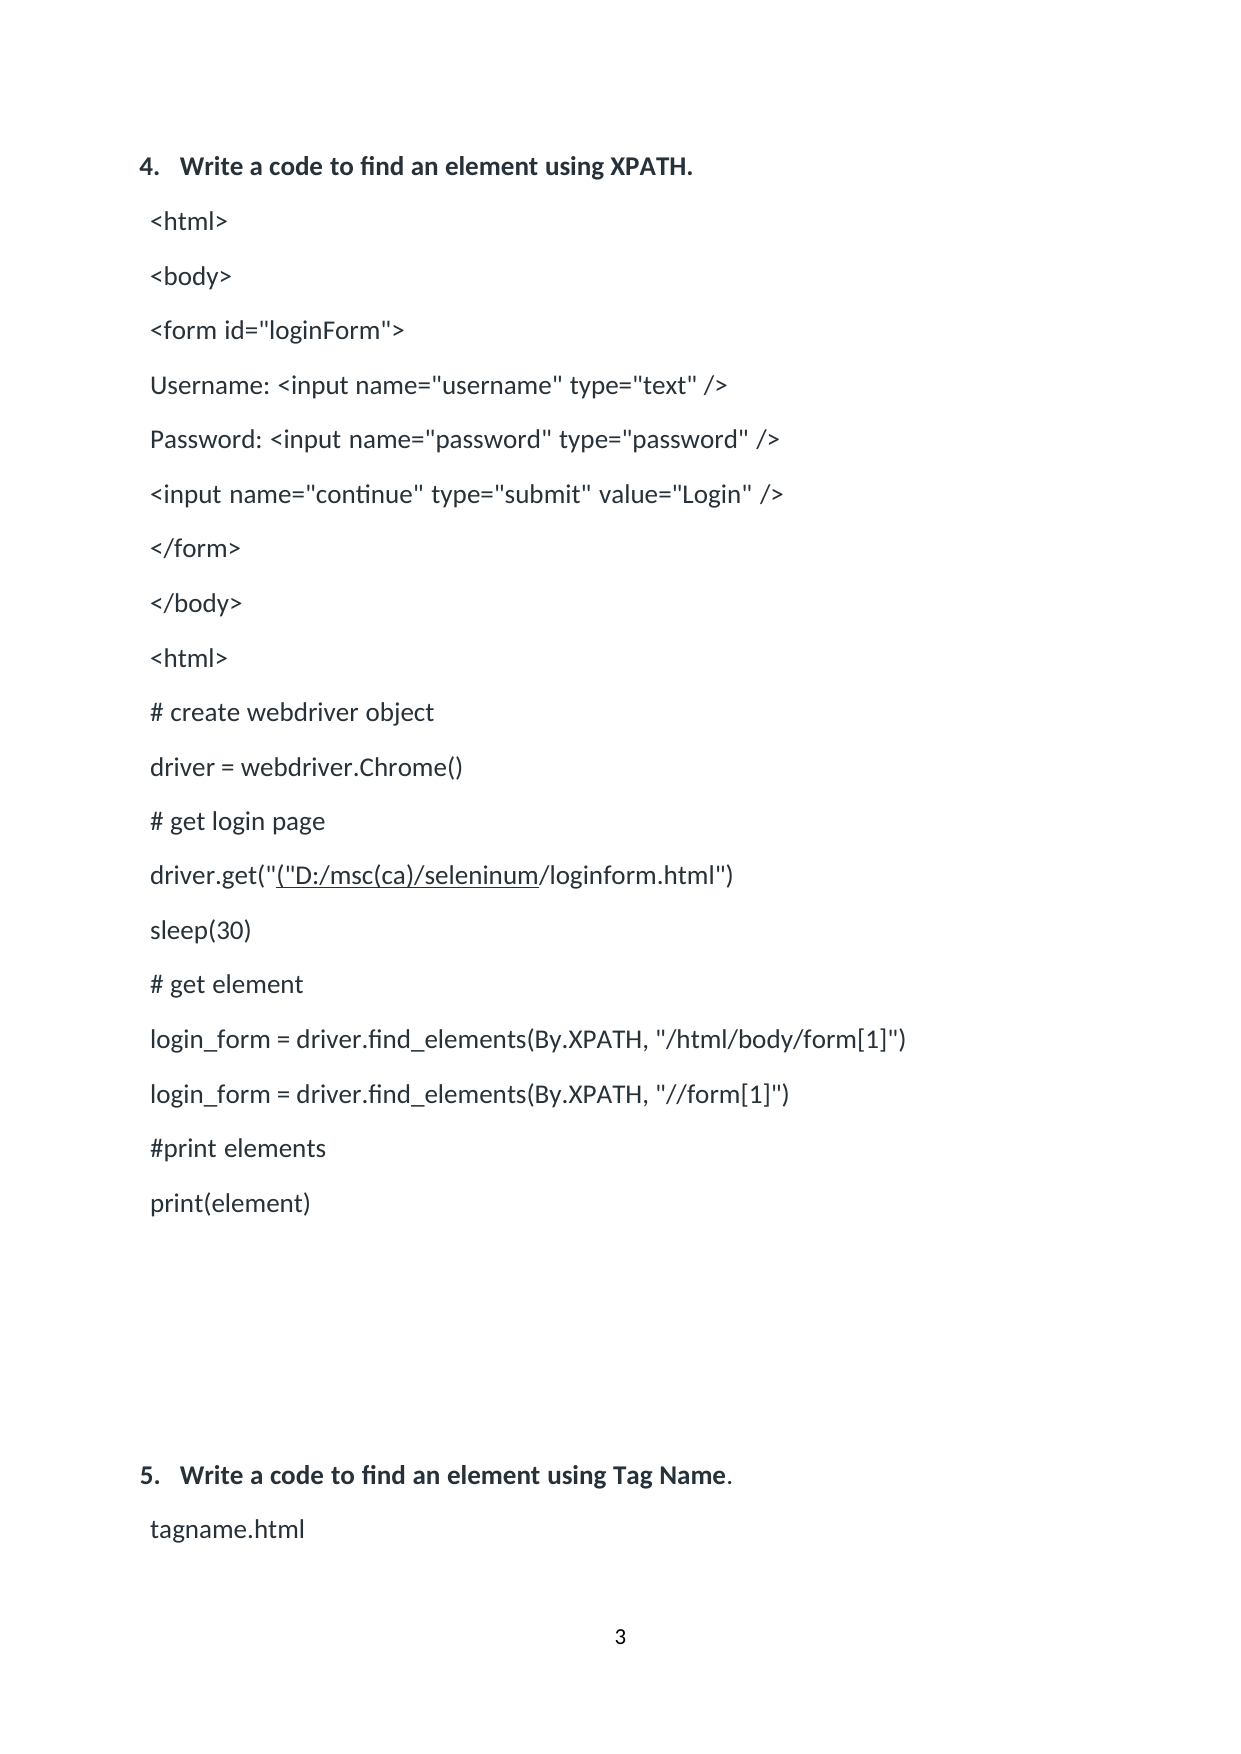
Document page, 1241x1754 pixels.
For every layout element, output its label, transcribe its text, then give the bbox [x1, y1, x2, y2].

text Username: <input name="username" type="text" /> Password: <input name="password" type="password" /> [150, 368, 786, 456]
text </body> [150, 586, 1101, 619]
text # get element [150, 968, 1101, 1001]
text <input name="continue" type="submit" value="Login" /> [150, 477, 1101, 509]
list Write a code to find an element using Tag Name. tagname.html [139, 1458, 734, 1546]
text </form> [150, 531, 1101, 564]
text sleep(30) [150, 913, 1101, 946]
text <form id="loginForm"> [150, 313, 1101, 346]
text <html> [150, 641, 1101, 674]
text login_form = driver.find_elements(By.XPATH, "/html/body/form[1]") login_form = driver.find_elements(By.XPATH, "//form[1]") [150, 1022, 909, 1110]
text #print elements print(element) [150, 1131, 328, 1219]
text # create webdriver object driver = webdriver.Chrome() # get login page [150, 695, 465, 837]
text <html> [150, 204, 1101, 237]
text <body> [150, 259, 1101, 292]
subtitle Write a code to find an element using XPATH. [139, 149, 1101, 183]
text driver.get("("D:/msc(ca)/seleninum/loginform.html") [150, 859, 1101, 891]
